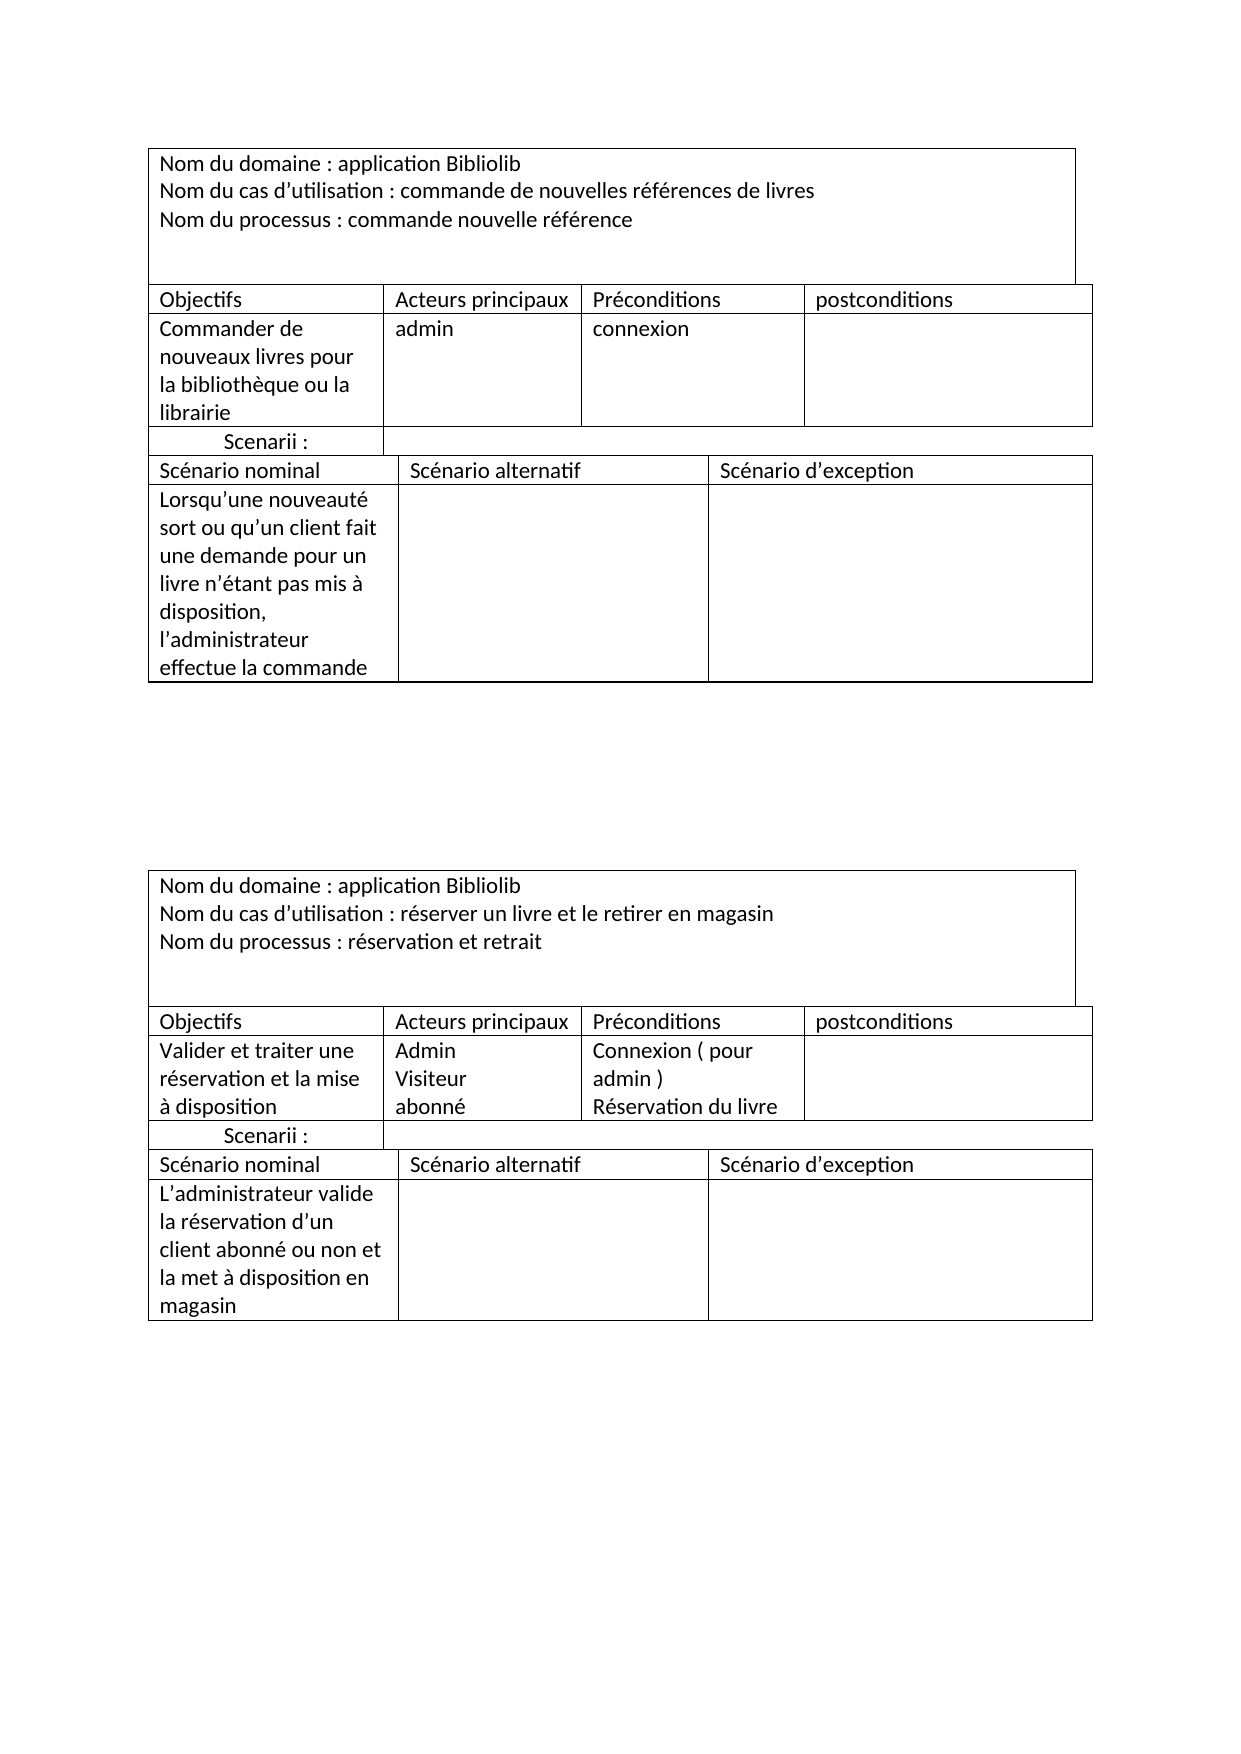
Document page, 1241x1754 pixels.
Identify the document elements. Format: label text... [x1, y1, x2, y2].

table_cell [399, 1180, 708, 1319]
table_cell [399, 485, 708, 681]
table_cell Lorsqu’une nouveauté sort ou qu’un client fait une demande pour un livre n’étant pas mis à disposition, l’administrateur effectue la commande [149, 485, 398, 681]
table_cell Scénario nominal [149, 456, 398, 484]
table_cell Scenarii : [149, 427, 383, 455]
table_cell Admin Visiteur abonné [384, 1036, 581, 1120]
table_cell Scénario alternatif [399, 456, 708, 484]
table_cell admin [384, 314, 581, 426]
table_cell Préconditions [582, 285, 804, 313]
table_cell Scenarii : [149, 1121, 383, 1149]
table_cell L’administrateur valide la réservation d’un client abonné ou non et la met à disposition en magasin [149, 1180, 398, 1319]
table_cell Objectifs [149, 285, 383, 313]
table_cell Préconditions [582, 1007, 804, 1035]
table_cell Acteurs principaux [384, 1007, 581, 1035]
table_header Nom du domaine : application Bibliolib Nom du cas d’utilisation : réserver un livre et le retirer en magasin Nom du processus : réservation et retrait [149, 871, 1075, 1006]
table_cell [709, 485, 1092, 681]
table_cell Scénario d’exception [709, 456, 1092, 484]
table_cell postconditions [805, 1007, 1092, 1035]
table_cell Valider et traiter une réservation et la mise à disposition [149, 1036, 383, 1120]
table_cell Connexion ( pour admin ) Réservation du livre [582, 1036, 804, 1120]
table_cell [805, 1036, 1092, 1120]
table_cell Scénario nominal [149, 1150, 398, 1178]
table_cell postconditions [805, 285, 1092, 313]
table_cell Acteurs principaux [384, 285, 581, 313]
table_cell Objectifs [149, 1007, 383, 1035]
table_header Nom du domaine : application Bibliolib Nom du cas d’utilisation : commande de nouvelles références de livres Nom du processus : commande nouvelle référence [149, 149, 1075, 284]
table_cell Scénario d’exception [709, 1150, 1092, 1178]
table_cell Scénario alternatif [399, 1150, 708, 1178]
table_cell [709, 1180, 1092, 1319]
table_cell Commander de nouveaux livres pour la bibliothèque ou la librairie [149, 314, 383, 426]
table_cell [805, 314, 1092, 426]
table_cell connexion [582, 314, 804, 426]
